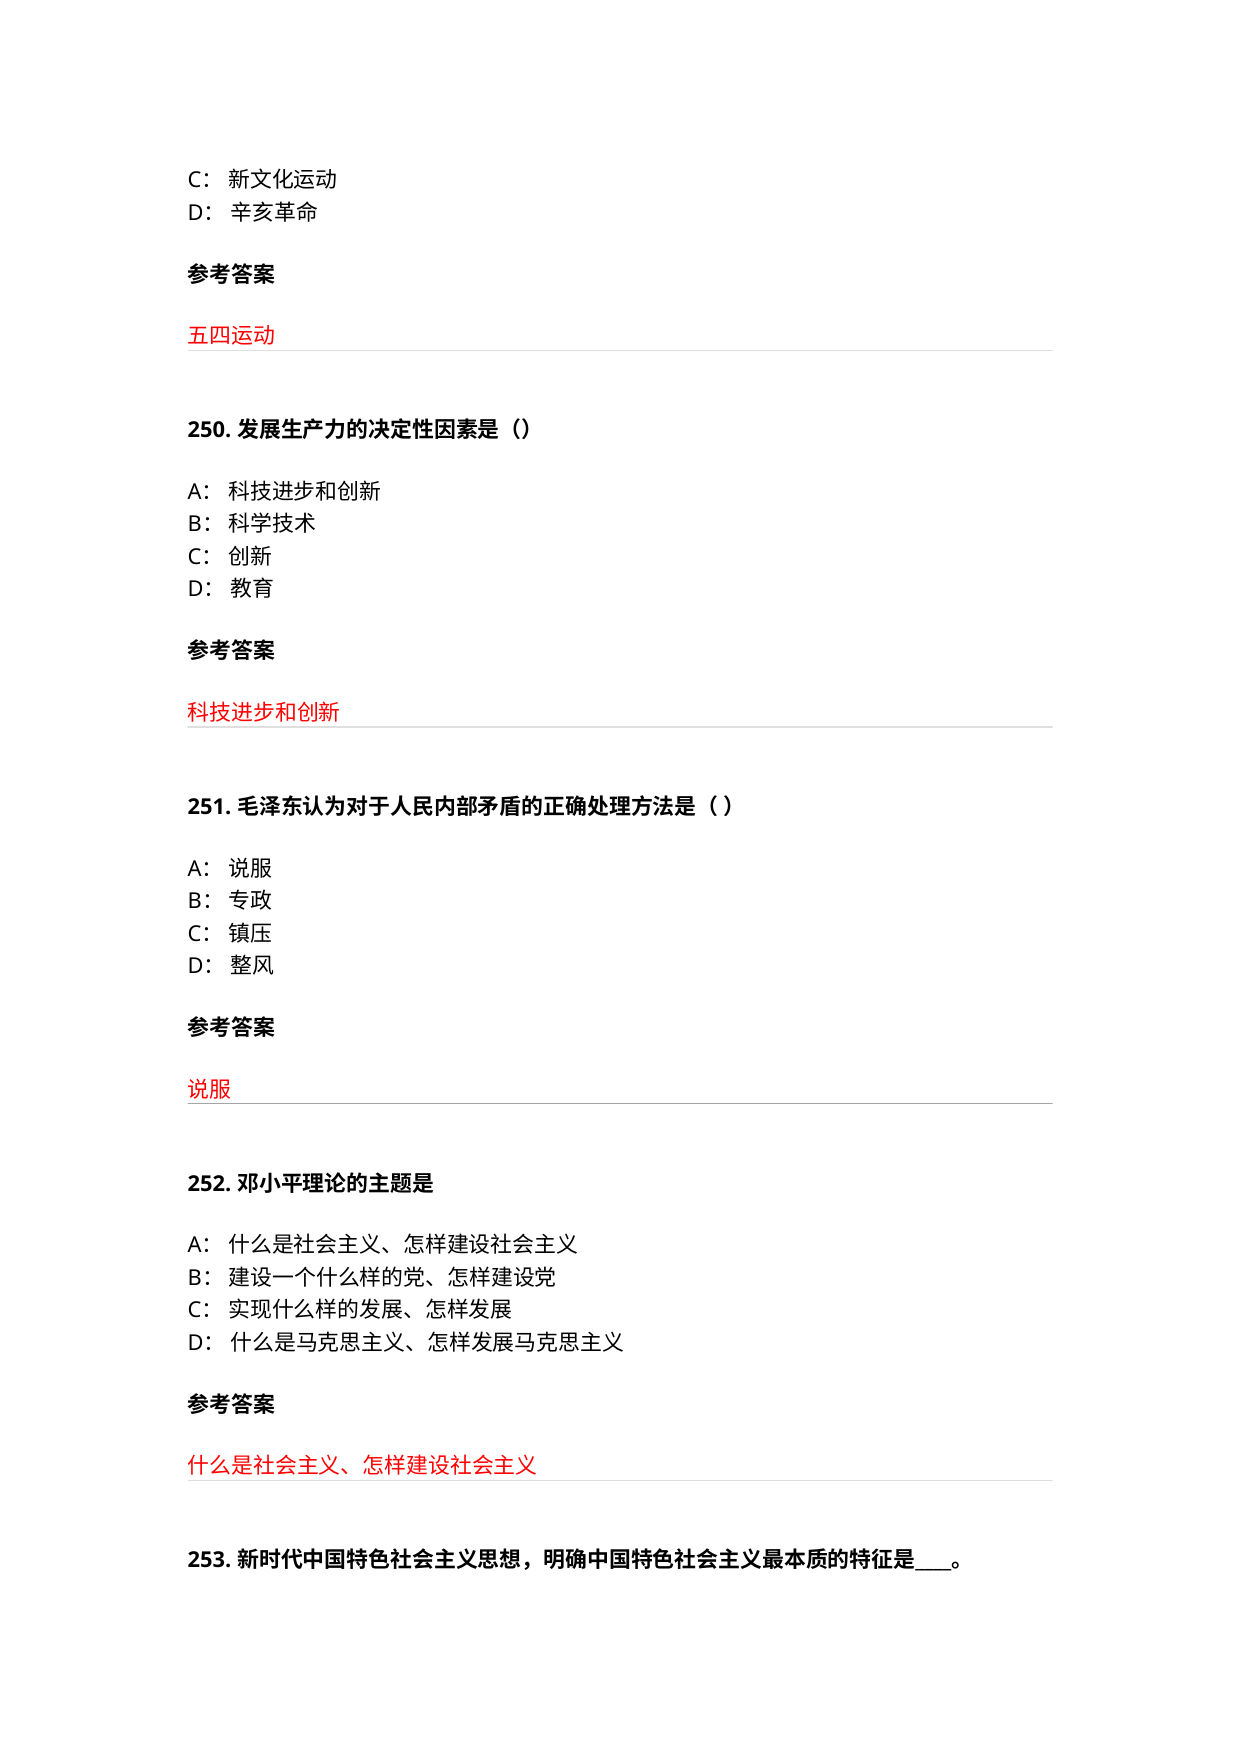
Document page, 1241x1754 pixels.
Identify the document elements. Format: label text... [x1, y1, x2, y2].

subtitle 参考答案 [187, 1009, 1053, 1042]
subtitle 参考答案 [187, 1386, 1053, 1419]
text 说服 [187, 1071, 1053, 1103]
text D： 什么是马克思主义、怎样发展马克思主义 [187, 1324, 1053, 1357]
text C： 实现什么样的发展、怎样发展 [187, 1292, 1053, 1324]
text B： 建设一个什么样的党、怎样建设党 [187, 1259, 1053, 1292]
subtitle 251. 毛泽东认为对于人民内部矛盾的正确处理方法是（ ） [187, 789, 1053, 821]
subtitle 253. 新时代中国特色社会主义思想，明确中国特色社会主义最本质的特征是____。 [187, 1542, 1053, 1574]
text 什么是社会主义、怎样建设社会主义 [187, 1448, 1053, 1480]
text A： 科技进步和创新 [187, 474, 1053, 506]
subtitle 参考答案 [187, 633, 1053, 665]
text B： 科学技术 [187, 506, 1053, 539]
text A： 说服 [187, 850, 1053, 883]
text B： 专政 [187, 883, 1053, 915]
subtitle 参考答案 [187, 256, 1053, 289]
text C： 创新 [187, 539, 1053, 571]
text D： 整风 [187, 948, 1053, 980]
text D： 辛亥革命 [187, 194, 1053, 227]
subtitle 250. 发展生产力的决定性因素是（） [187, 412, 1053, 444]
text C： 新文化运动 [187, 162, 1053, 194]
text D： 教育 [187, 571, 1053, 604]
text C： 镇压 [187, 915, 1053, 948]
text 五四运动 [187, 318, 1053, 350]
text 科技进步和创新 [187, 694, 1053, 726]
subtitle 252. 邓小平理论的主题是 [187, 1165, 1053, 1198]
text A： 什么是社会主义、怎样建设社会主义 [187, 1227, 1053, 1259]
